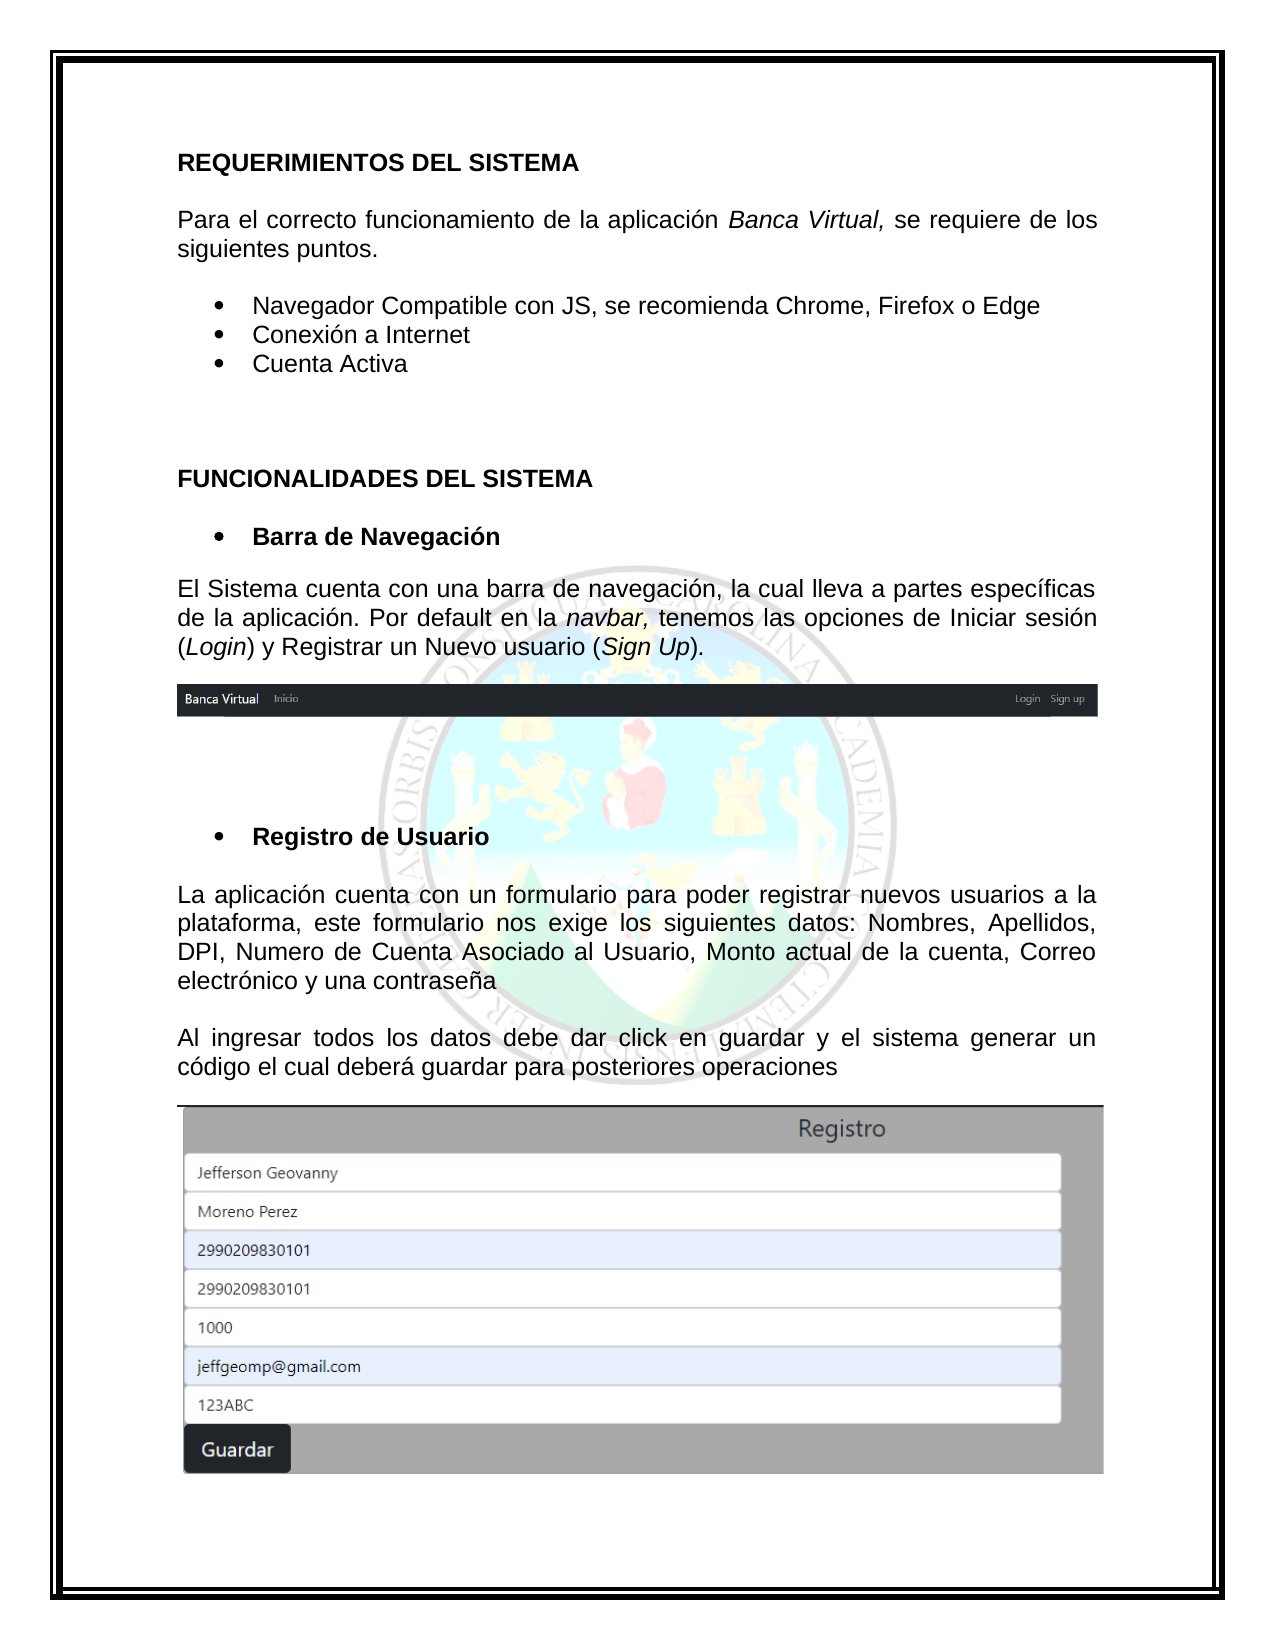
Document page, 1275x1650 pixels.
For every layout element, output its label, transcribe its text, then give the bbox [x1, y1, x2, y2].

text REQUERIMIENTOS DEL SISTEMA [177, 148, 1098, 176]
list Registro de Usuario [214, 822, 1098, 851]
text La aplicación cuenta con un formulario para poder registrar nuevos usuarios a la plataforma, este formulario nos exige los siguientes datos: Nombres, Apellidos, DPI, Numero de Cuenta Asociado al Usuario, Monto actual de la cuenta, Correo electrónico y una contraseña [177, 880, 1098, 995]
text Al ingresar todos los datos debe dar click en guardar y el sistema generar un código el cual deberá guardar para posteriores operaciones [177, 1023, 1098, 1081]
list Conexión a Internet [214, 320, 1098, 349]
text FUNCIONALIDADES DEL SISTEMA [177, 464, 1098, 493]
text El Sistema cuenta con una barra de navegación, la cual lleva a partes específicas de la aplicación. Por default en la navbar, tenemos las opciones de Iniciar sesión (Login) y Registrar un Nuevo usuario (Sign Up). [177, 574, 1098, 661]
list Navegador Compatible con JS, se recomienda Chrome, Firefox o Edge [214, 291, 1098, 320]
picture [177, 1105, 1104, 1479]
list Barra de Navegación [214, 522, 1098, 551]
picture [177, 684, 1098, 717]
list Cuenta Activa [214, 349, 1098, 378]
text Para el correcto funcionamiento de la aplicación Banca Virtual, se requiere de los siguientes puntos. [177, 205, 1098, 263]
